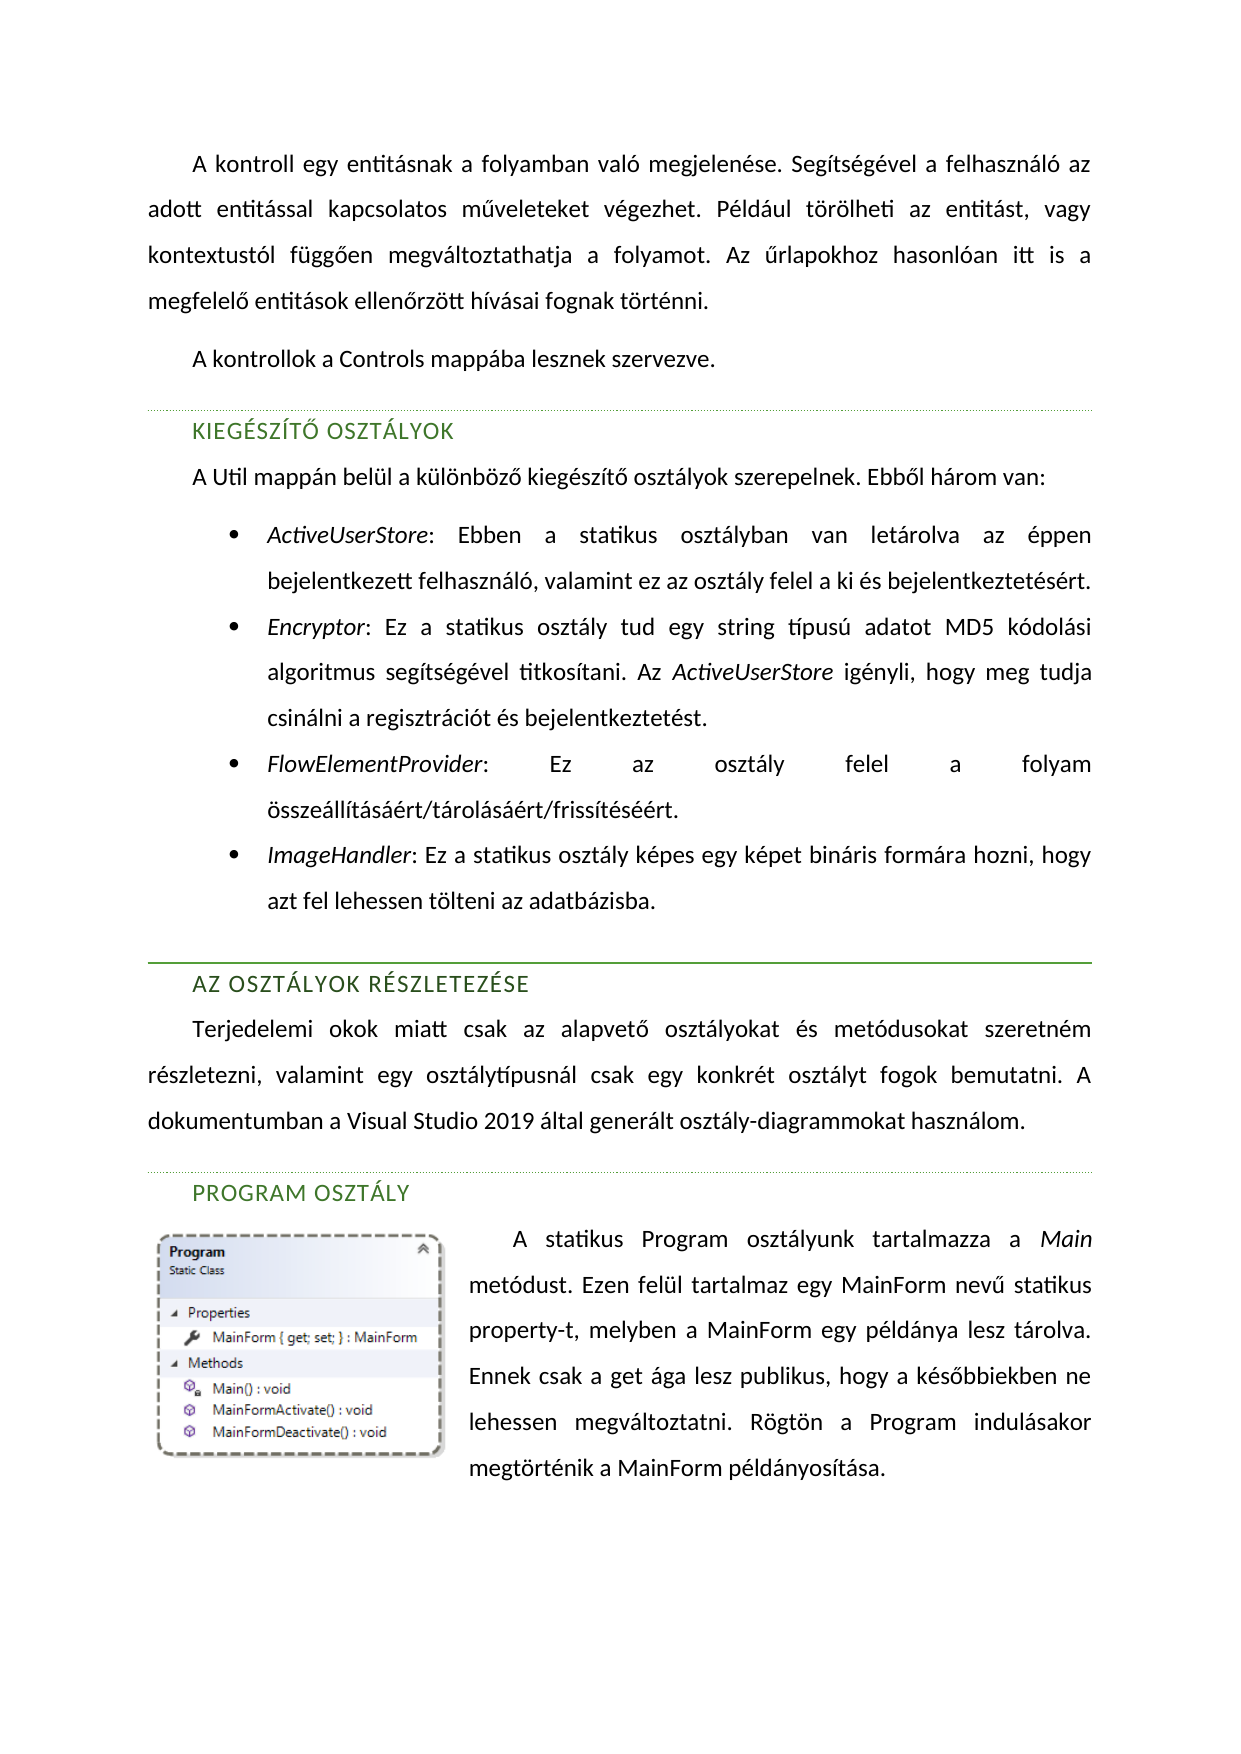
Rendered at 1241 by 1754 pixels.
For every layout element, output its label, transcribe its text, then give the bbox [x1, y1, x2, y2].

text A kontroll egy entitásnak a folyamban való megjelenése. Segítségével a felhasználó az adott entitással kapcsolatos műveleteket végezhet. Például törölheti az entitást, vagy kontextustól függően megváltoztathatja a folyamot. Az űrlapokhoz hasonlóan itt is a megfelelő entitások ellenőrzött hívásai fognak történni. [148, 148, 1092, 315]
list FlowElementProvider: Ez az osztály felel a folyam összeállításáért/tárolásáért/frissítéséért. [229, 748, 1092, 824]
text Terjedelemi okok miatt csak az alapvető osztályokat és metódusokat szeretném részletezni, valamint egy osztálytípusnál csak egy konkrét osztályt fogok bemutatni. A dokumentumban a Visual Studio 2019 által generált osztály-diagrammokat használom. [148, 1014, 1092, 1136]
subtitle Kiegészítő osztályok [148, 410, 1092, 446]
subtitle Az osztályok részletezése [148, 964, 1092, 998]
picture [147, 1224, 450, 1464]
list Encryptor: Ez a statikus osztály tud egy string típusú adatot MD5 kódolási algoritmus segítségével titkosítani. Az ActiveUserStore igényli, hogy meg tudja csinálni a regisztrációt és bejelentkeztetést. [229, 611, 1092, 733]
text A kontrollok a Controls mappába lesznek szervezve. [148, 343, 1092, 374]
list ImageHandler: Ez a statikus osztály képes egy képet bináris formára hozni, hogy azt fel lehessen tölteni az adatbázisba. [229, 839, 1092, 916]
list ActiveUserStore: Ebben a statikus osztályban van letárolva az éppen bejelentkezett felhasználó, valamint ez az osztály felel a ki és bejelentkeztetésért. [229, 519, 1092, 596]
subtitle Program osztály [148, 1172, 1092, 1208]
text A Util mappán belül a különböző kiegészítő osztályok szerepelnek. Ebből három van: [148, 461, 1092, 492]
